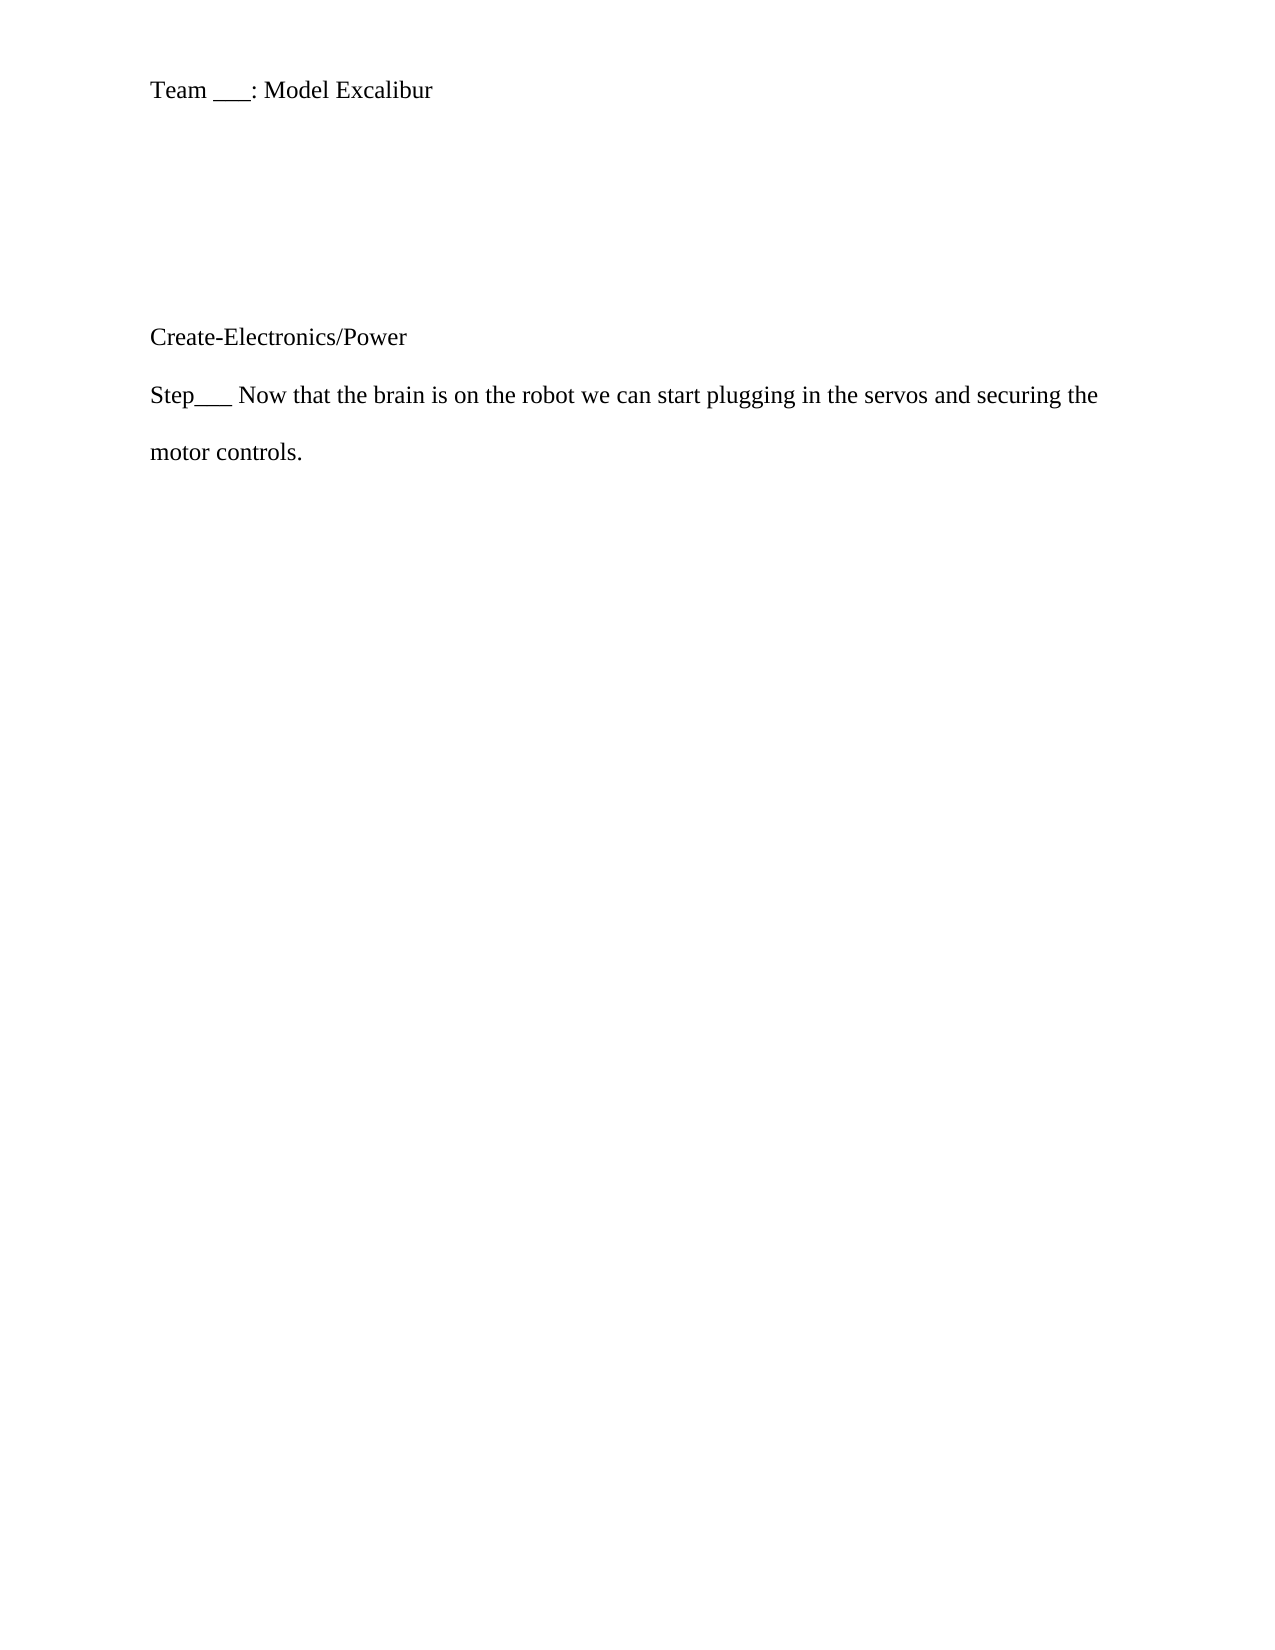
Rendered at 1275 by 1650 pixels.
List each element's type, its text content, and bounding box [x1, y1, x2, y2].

text Create-Electronics/Power [150, 322, 1125, 351]
text Step___ Now that the brain is on the robot we can start plugging in the servos and securing the motor controls. [150, 380, 1125, 466]
